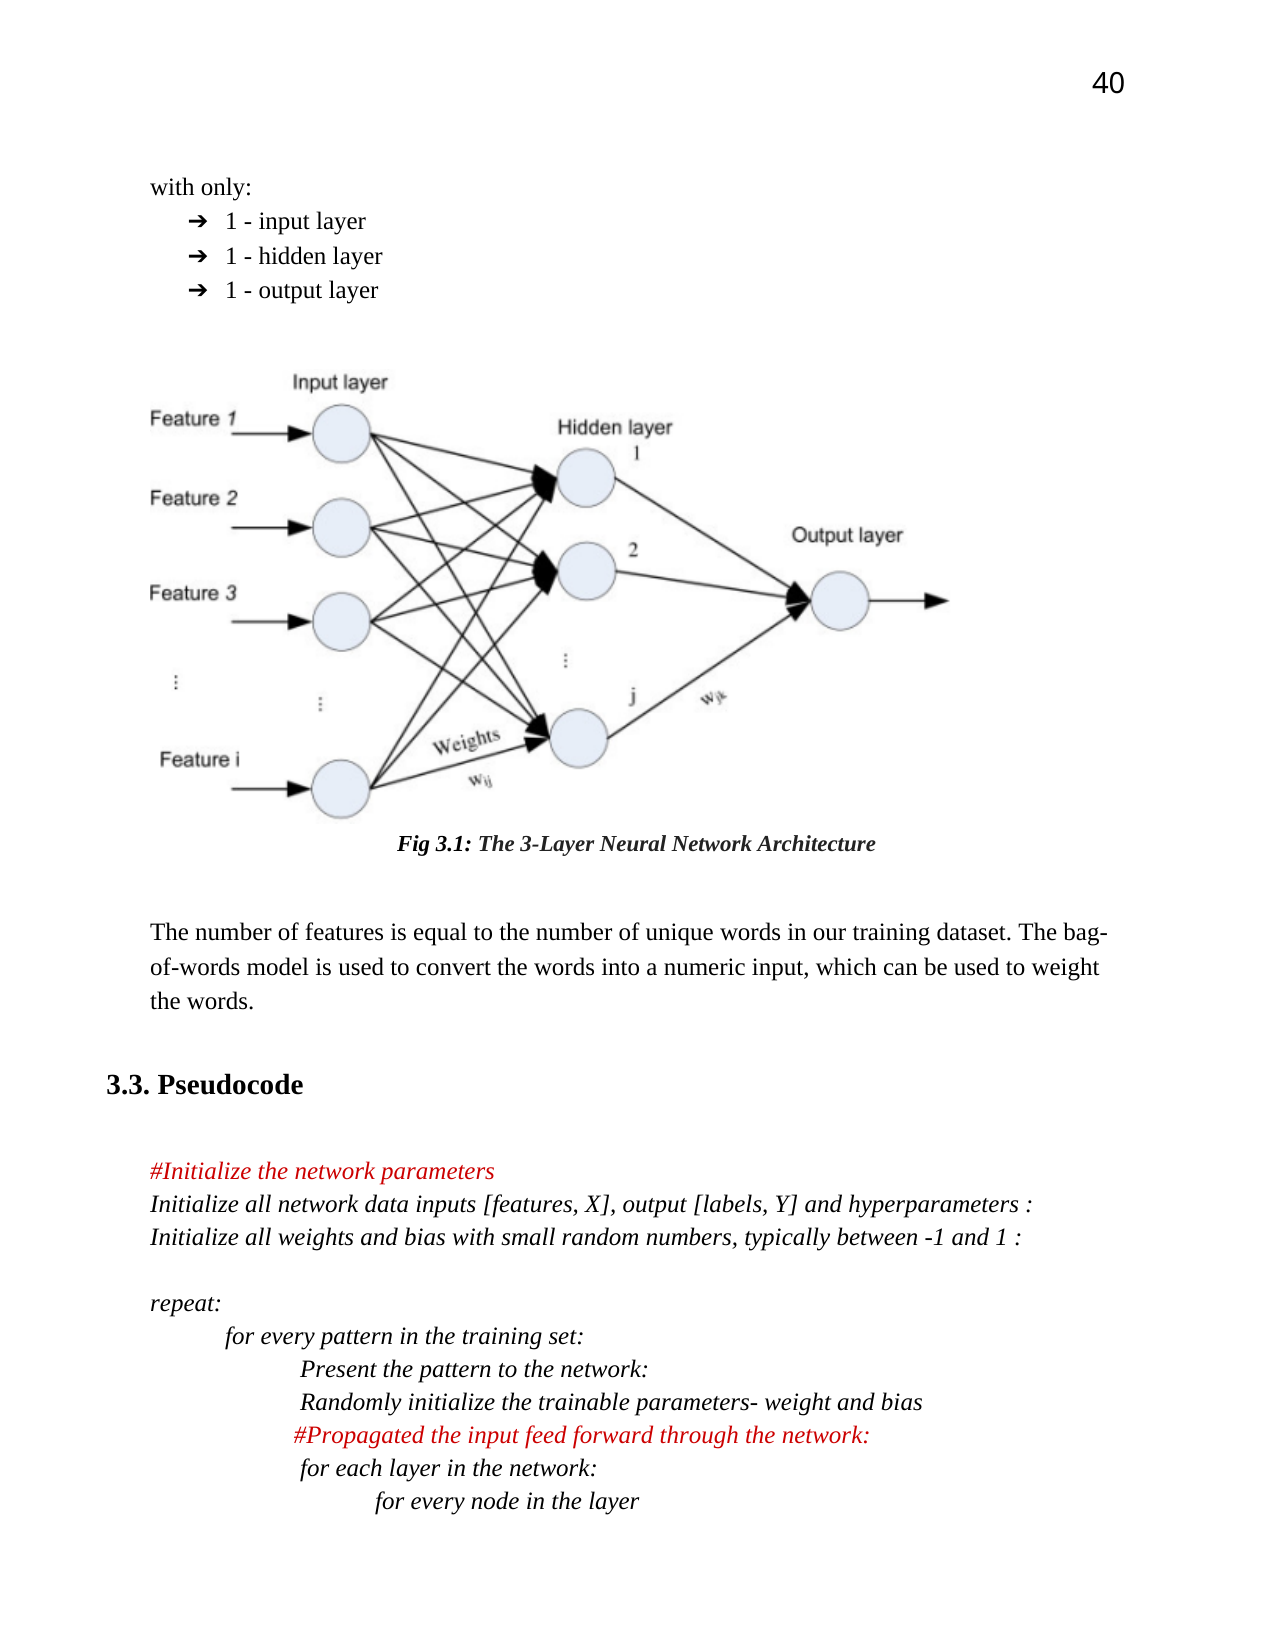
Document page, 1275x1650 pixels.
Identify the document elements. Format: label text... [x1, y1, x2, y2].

list 1 - output layer [187, 275, 1125, 304]
text Present the pattern to the network: [225, 1354, 1125, 1383]
text Randomly initialize the trainable parameters- weight and bias [225, 1387, 1125, 1416]
text Initialize all weights and bias with small random numbers, typically between -1 and 1 : [150, 1222, 1125, 1251]
title Pseudocode [150, 1067, 1125, 1101]
text #Propagated the input feed forward through the network: [225, 1420, 1125, 1449]
text for every node in the layer [225, 1486, 1125, 1515]
text The number of features is equal to the number of unique words in our training dataset. The bag-of-words model is used to convert the words into a numeric input, which can be used to weight the words. [150, 917, 1125, 1015]
text for every pattern in the training set: [150, 1321, 1125, 1350]
text repeat: [150, 1288, 1125, 1317]
list 1 - hidden layer [187, 241, 1125, 270]
text for each layer in the network: [225, 1453, 1125, 1482]
picture [150, 369, 951, 824]
list 1 - input layer [187, 206, 1125, 235]
text Initialize all network data inputs [features, X], output [labels, Y] and hyperparameters : [150, 1189, 1125, 1218]
text The architecture used for the sentiment analysis neural network is a three layer neural network with only: [150, 172, 1125, 201]
text Fig 3.1: The 3-Layer Neural Network Architecture [150, 830, 1125, 857]
text #Initialize the network parameters [150, 1156, 1125, 1185]
